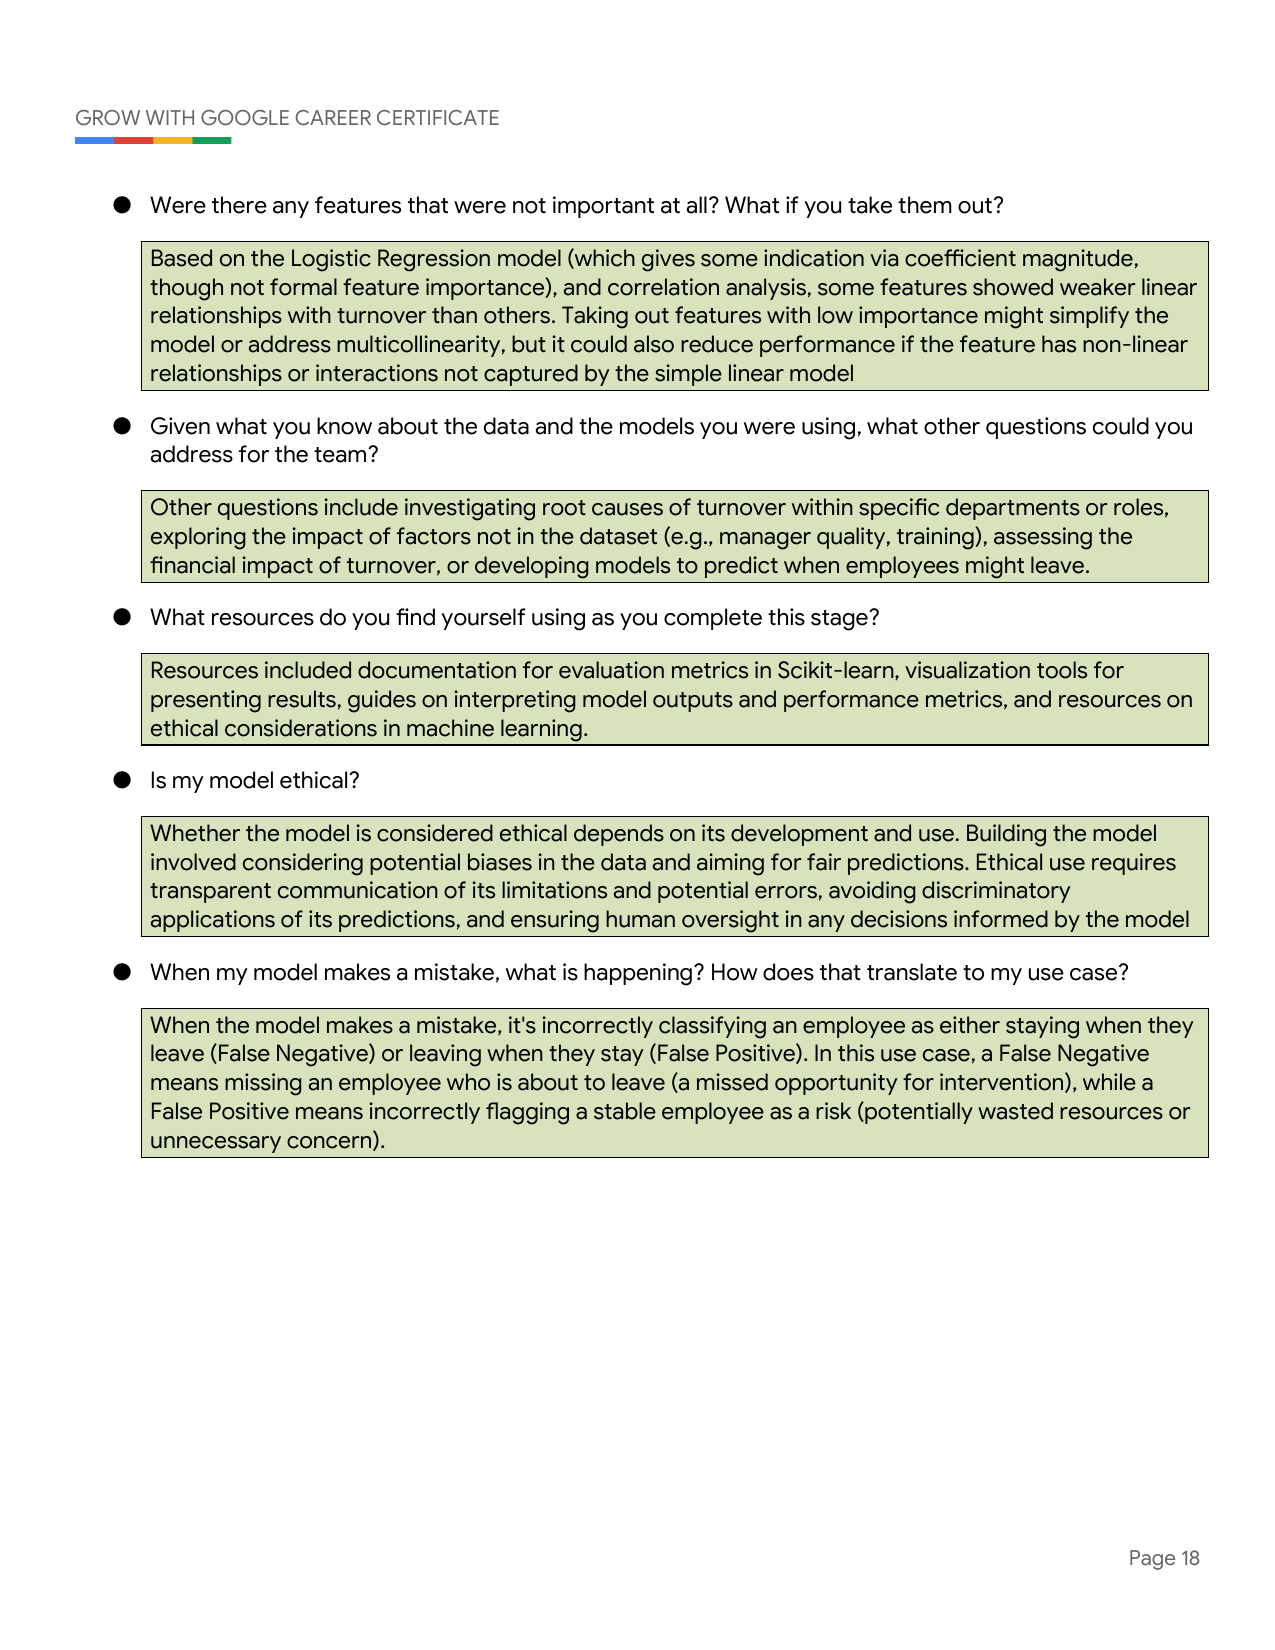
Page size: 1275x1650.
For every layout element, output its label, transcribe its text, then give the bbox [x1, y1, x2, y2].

list Were there any features that were not important at all? What if you take them out? [112, 191, 1200, 220]
picture [75, 137, 232, 144]
list Given what you know about the data and the models you were using, what other questions could you address for the team? [112, 412, 1200, 469]
text When the model makes a mistake, it's incorrectly classifying an employee as either staying when they leave (False Negative) or leaving when they stay (False Positive). In this use case, a False Negative means missing an employee who is about to leave (a missed opportunity for intervention), while a False Positive means incorrectly flagging a stable employee as a risk (potentially wasted resources or unnecessary concern). [142, 1009, 1208, 1157]
text Other questions include investigating root causes of turnover within specific departments or roles, exploring the impact of factors not in the dataset (e.g., manager quality, training), assessing the financial impact of turnover, or developing models to predict when employees might leave. [142, 491, 1208, 582]
list When my model makes a mistake, what is happening? How does that translate to my use case? [112, 958, 1200, 987]
text Resources included documentation for evaluation metrics in Scikit-learn, visualization tools for presenting results, guides on interpreting model outputs and performance metrics, and resources on ethical considerations in machine learning. [142, 654, 1208, 744]
list What resources do you find yourself using as you complete this stage? [112, 603, 1200, 632]
list Is my model ethical? [112, 766, 1200, 795]
text Whether the model is considered ethical depends on its development and use. Building the model involved considering potential biases in the data and aiming for fair predictions. Ethical use requires transparent communication of its limitations and potential errors, avoiding discriminatory applications of its predictions, and ensuring human oversight in any decisions informed by the model [142, 817, 1208, 936]
text Based on the Logistic Regression model (which gives some indication via coefficient magnitude, though not formal feature importance), and correlation analysis, some features showed weaker linear relationships with turnover than others. Taking out features with low importance might simplify the model or address multicollinearity, but it could also reduce performance if the feature has non-linear relationships or interactions not captured by the simple linear model [142, 242, 1208, 390]
